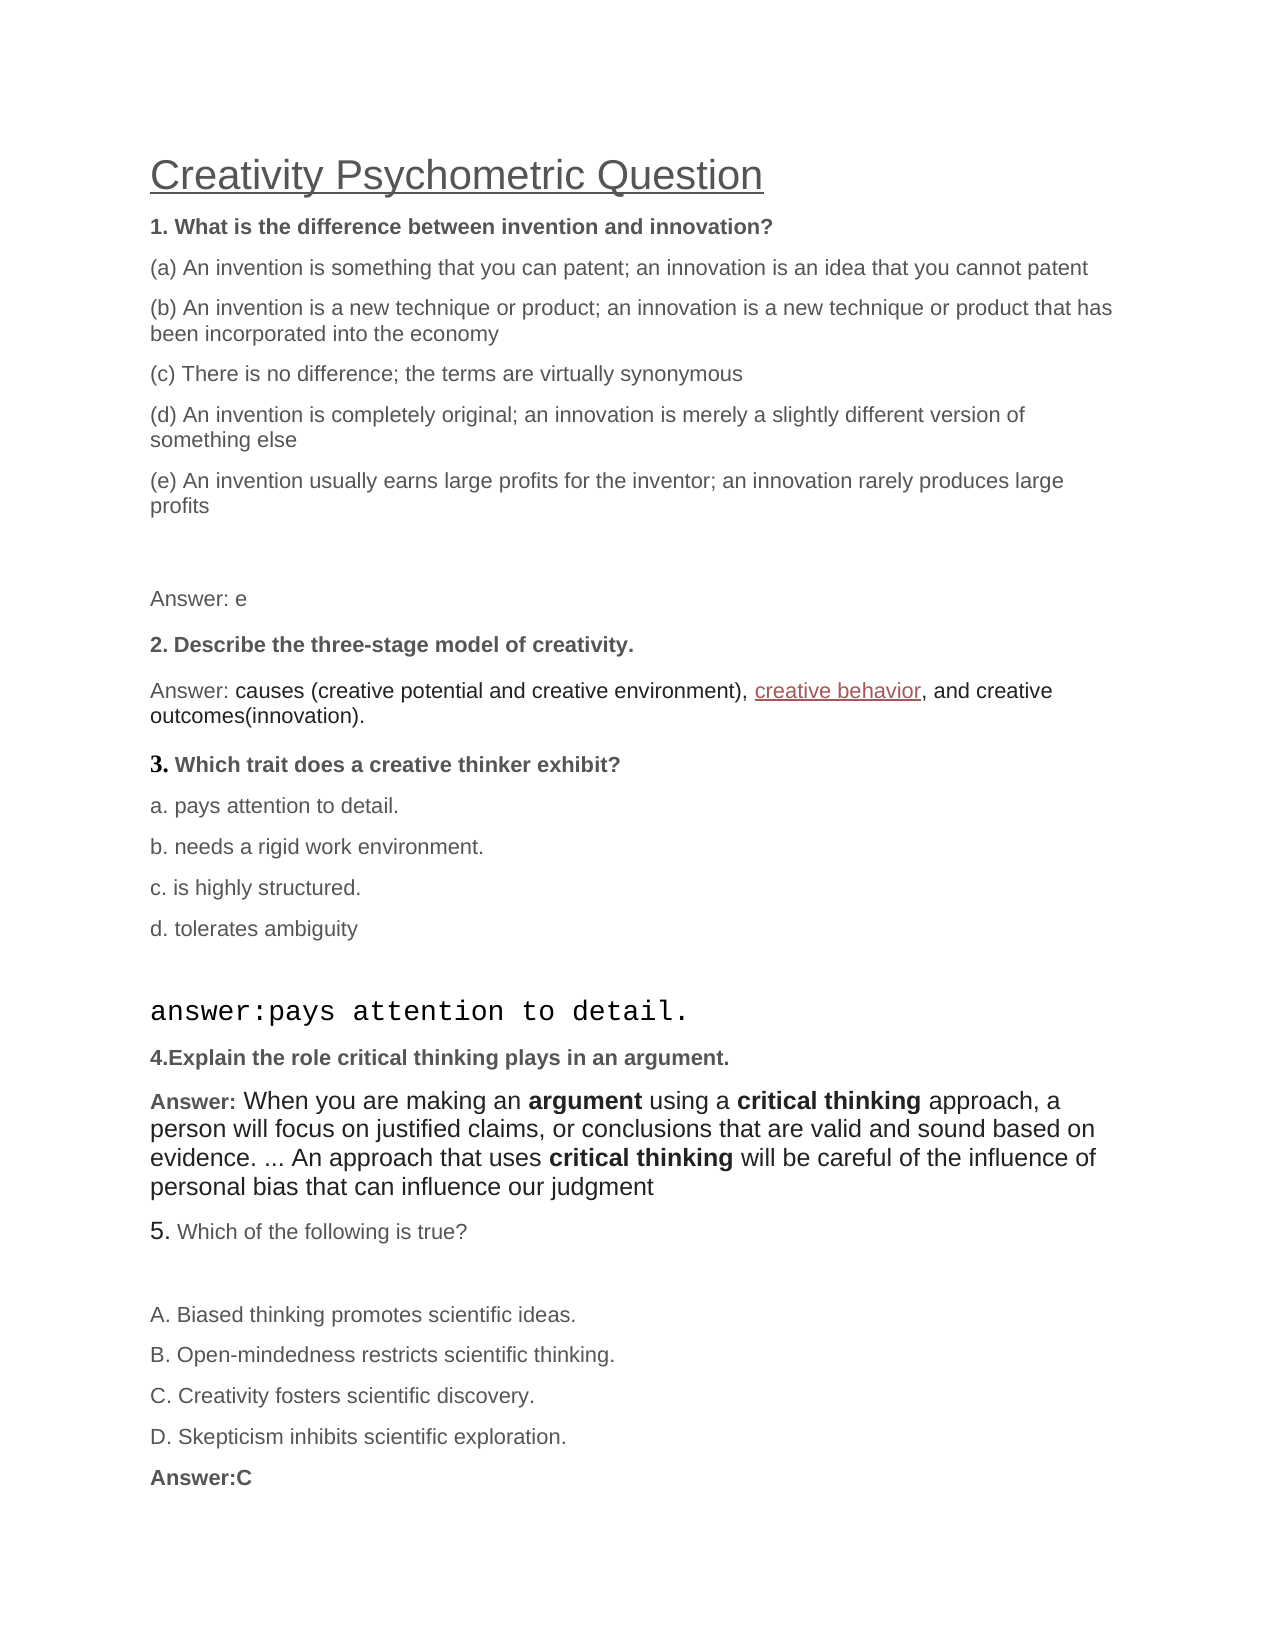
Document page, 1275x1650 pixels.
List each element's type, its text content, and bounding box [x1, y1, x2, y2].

text Creativity Psychometric Question [150, 150, 1125, 198]
text B. Open-mindedness restricts scientific thinking. [150, 1342, 1125, 1367]
text a. pays attention to detail. [150, 793, 1125, 818]
text (b) An invention is a new technique or product; an innovation is a new technique or product that has been incorporated into the economy [150, 295, 1125, 346]
text 5. Which of the following is true? [171, 1216, 1125, 1245]
text c. is highly structured. [150, 875, 1125, 900]
text A. Biased thinking promotes scientific ideas. [150, 1301, 1125, 1327]
text 3. Which trait does a creative thinker exhibit? [150, 749, 1125, 777]
text 4.Explain the role critical thinking plays in an argument. [150, 1045, 1125, 1070]
text Answer: When you are making an argument using a critical thinking approach, a person will focus on justified claims, or conclusions that are valid and sound based on evidence. ... An approach that uses critical thinking will be careful of the influence of personal bias that can influence our judgment [654, 1086, 1125, 1201]
text Answer:C [150, 1465, 1125, 1490]
text Answer: e [150, 585, 1125, 611]
text 1. What is the difference between invention and innovation? [150, 213, 1125, 239]
text d. tolerates ambiguity [150, 916, 1125, 941]
text C. Creativity fosters scientific discovery. [150, 1383, 1125, 1408]
text answer:pays attention to detail. [150, 997, 1125, 1029]
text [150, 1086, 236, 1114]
text 2. Describe the three-stage model of creativity. [150, 631, 1125, 657]
text (a) An invention is something that you can patent; an innovation is an idea that you cannot patent [150, 254, 1125, 279]
text Answer: causes (creative potential and creative environment), creative behavior, and creative outcomes(innovation). [150, 677, 1125, 728]
text (c) There is no difference; the terms are virtually synonymous [150, 361, 1125, 386]
text D. Skepticism inhibits scientific exploration. [150, 1424, 1125, 1449]
text (e) An invention usually earns large profits for the inventor; an innovation rarely produces large profits [150, 468, 1125, 518]
text (d) An invention is completely original; an innovation is merely a slightly different version of something else [150, 402, 1125, 452]
text b. needs a rigid work environment. [150, 834, 1125, 859]
